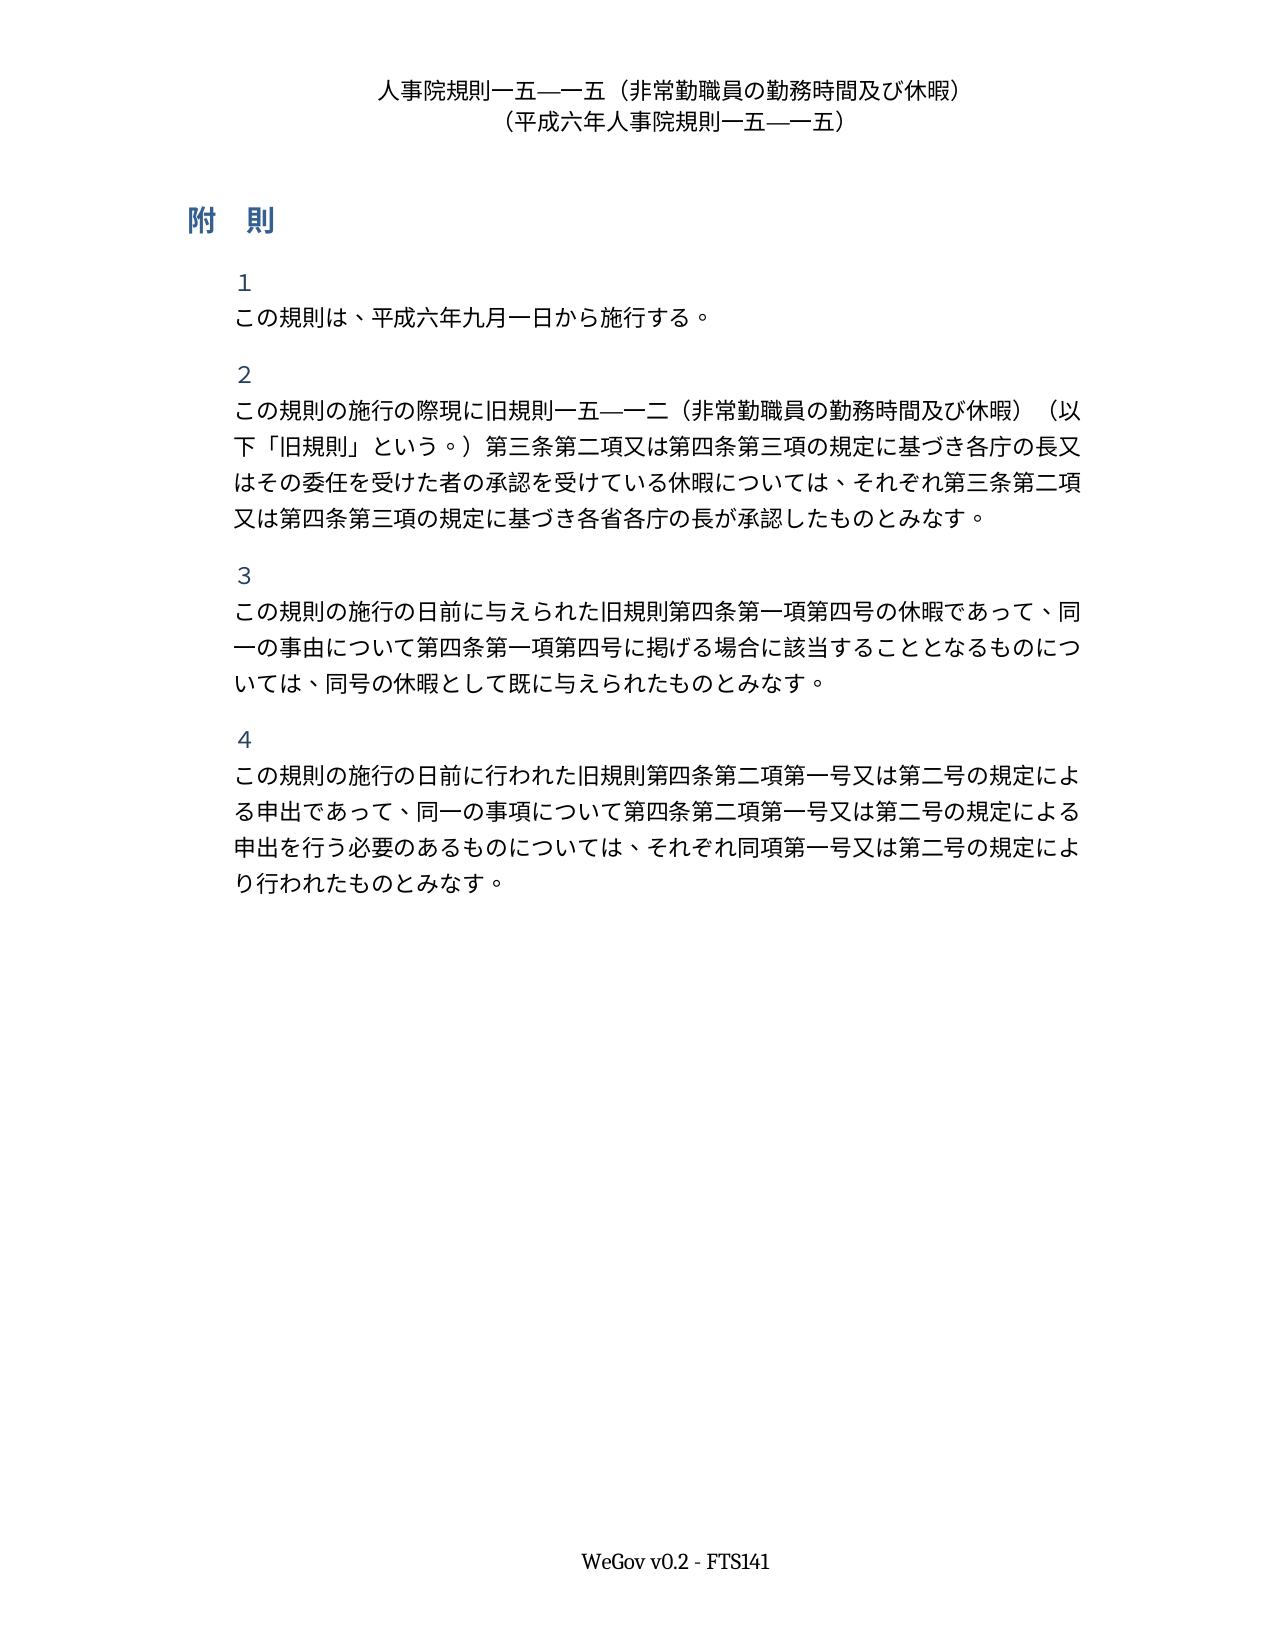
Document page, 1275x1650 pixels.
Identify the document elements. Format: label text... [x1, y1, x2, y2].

subtitle ３ [233, 560, 1087, 591]
subtitle １ [233, 266, 1087, 298]
text この規則の施行の際現に旧規則一五―一二（非常勤職員の勤務時間及び休暇）（以下「旧規則」という。）第三条第二項又は第四条第三項の規定に基づき各庁の長又はその委任を受けた者の承認を受けている休暇については、それぞれ第三条第二項又は第四条第三項の規定に基づき各省各庁の長が承認したものとみなす。 [233, 395, 1087, 534]
subtitle ４ [233, 724, 1087, 756]
subtitle 附 則 [187, 200, 1087, 240]
text この規則の施行の日前に与えられた旧規則第四条第一項第四号の休暇であって、同一の事由について第四条第一項第四号に掲げる場合に該当することとなるものについては、同号の休暇として既に与えられたものとみなす。 [233, 596, 1087, 699]
text この規則の施行の日前に行われた旧規則第四条第二項第一号又は第二号の規定による申出であって、同一の事項について第四条第二項第一号又は第二号の規定による申出を行う必要のあるものについては、それぞれ同項第一号又は第二号の規定により行われたものとみなす。 [233, 760, 1087, 899]
text この規則は、平成六年九月一日から施行する。 [233, 302, 1087, 334]
subtitle ２ [233, 359, 1087, 390]
